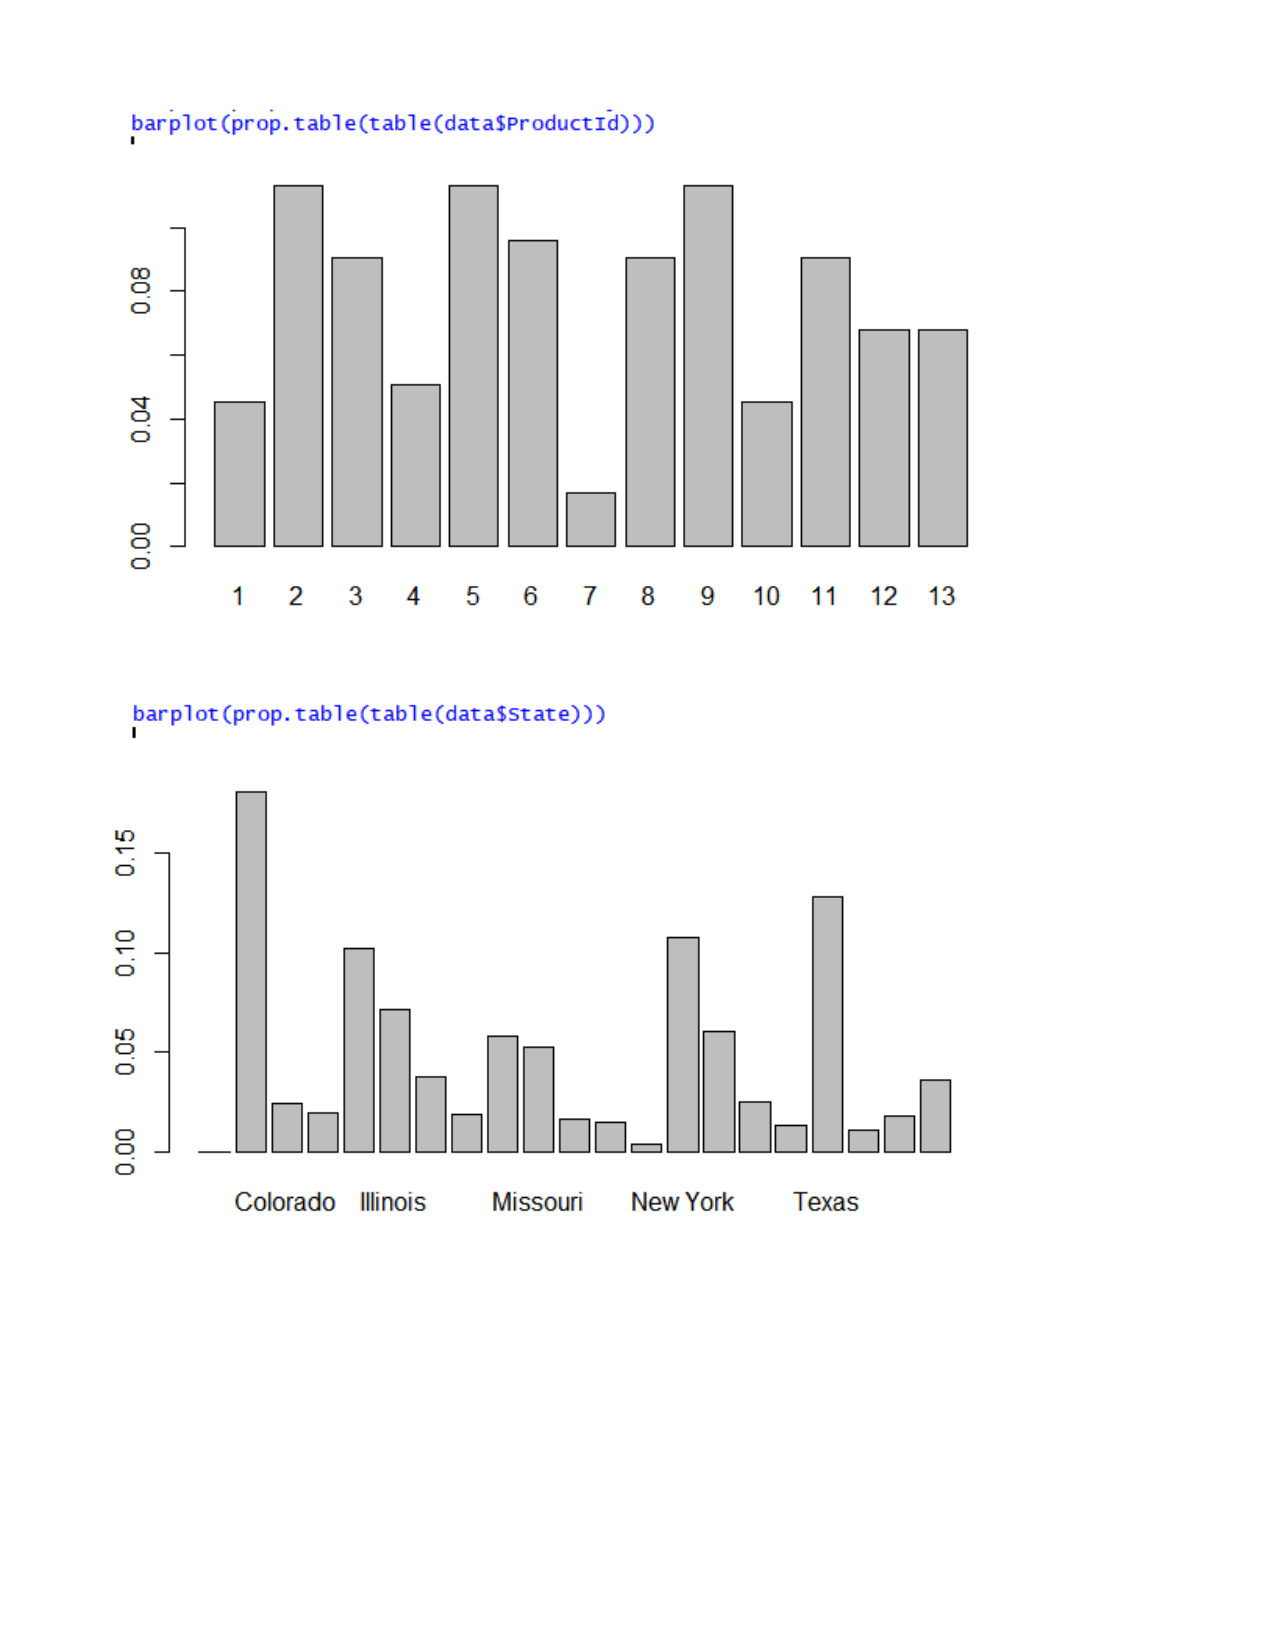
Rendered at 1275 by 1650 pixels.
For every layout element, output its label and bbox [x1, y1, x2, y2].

picture [75, 75, 1009, 668]
picture [75, 686, 978, 1280]
